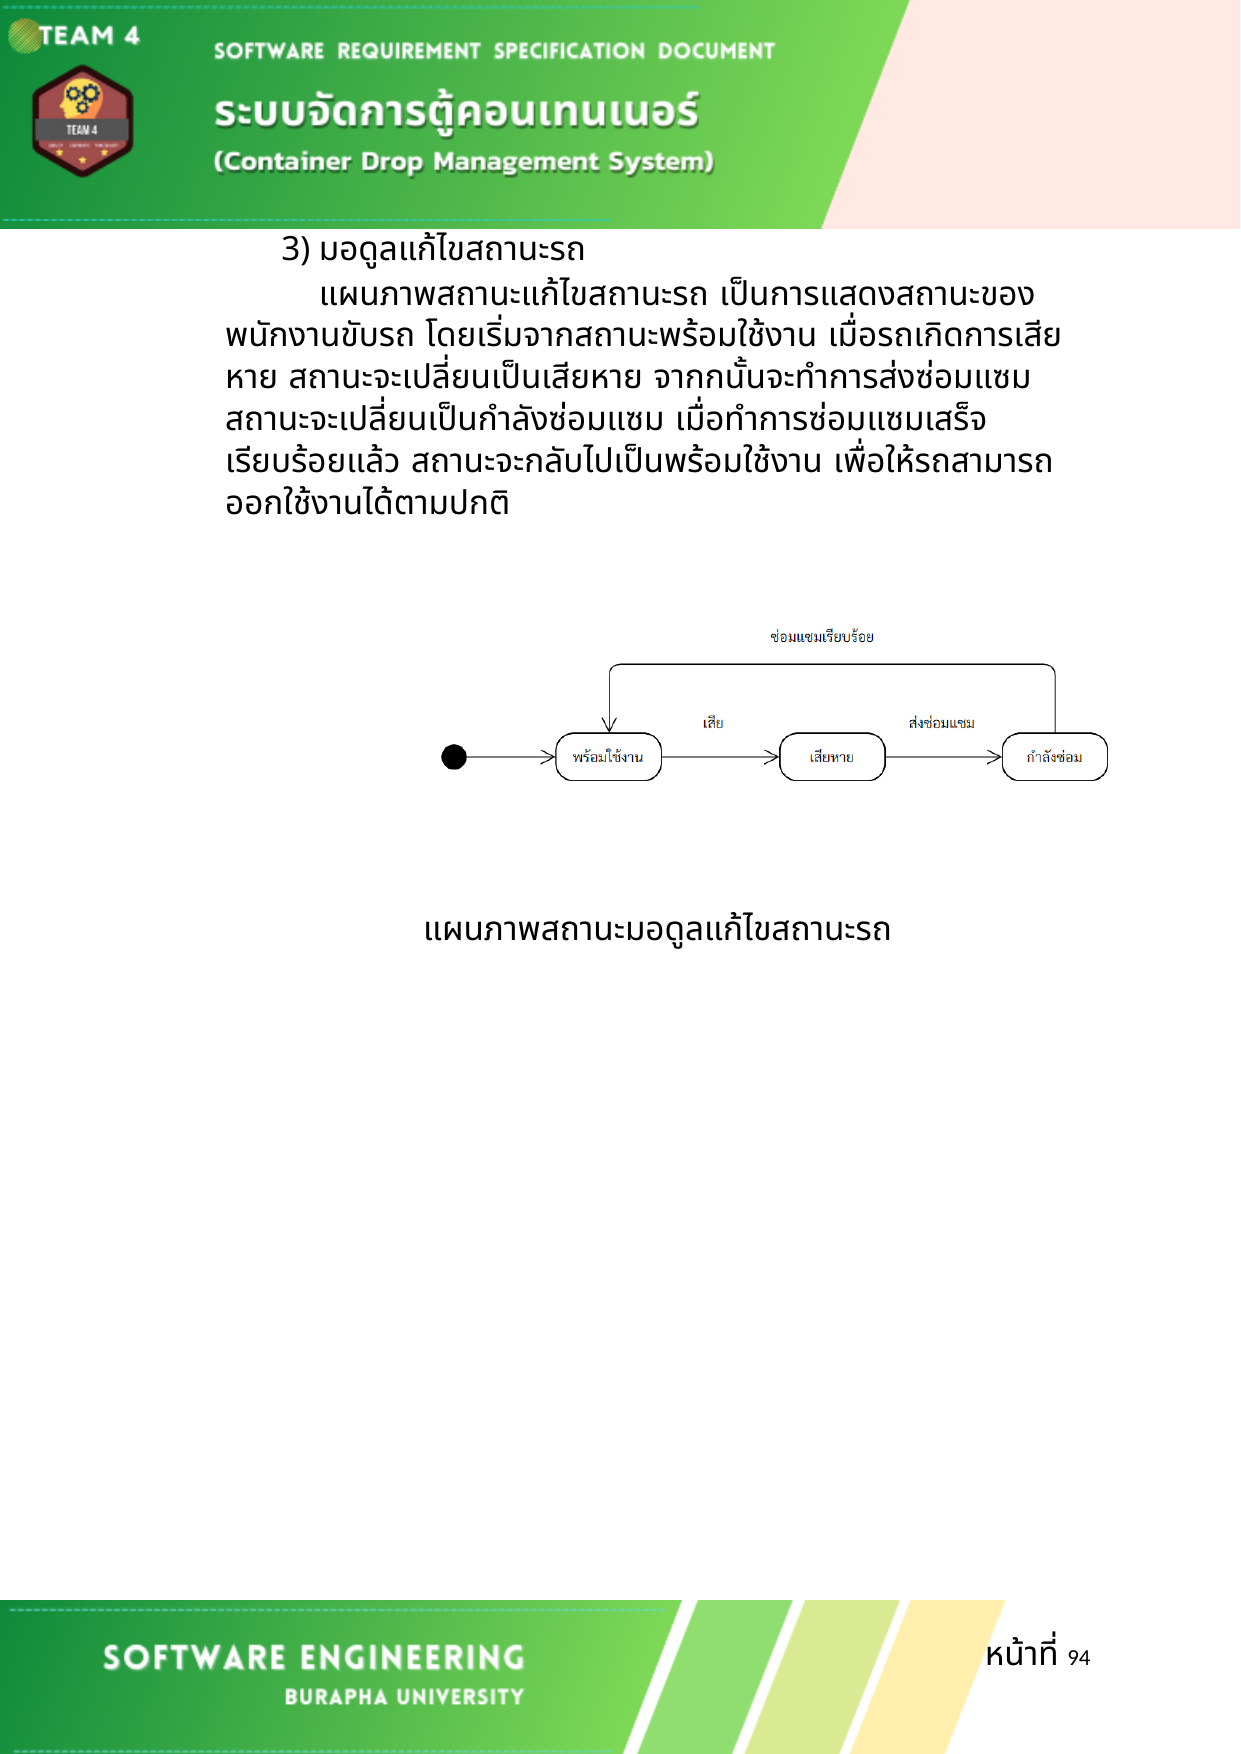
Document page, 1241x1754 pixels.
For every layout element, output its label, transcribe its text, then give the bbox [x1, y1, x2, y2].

text แผนภาพสถานะแก้ไขสถานะรถ เป็นการแสดงสถานะของพนักงานขับรถ โดยเริ่มจากสถานะพร้อมใช้งาน เมื่อรถเกิดการเสียหาย สถานะจะเปลี่ยนเป็นเสียหาย จากกนั้นจะทำการส่งซ่อมแซม สถานะจะเปลี่ยนเป็นกำลังซ่อมแซม เมื่อทำการซ่อมแซมเสร็จเรียบร้อยแล้ว สถานะจะกลับไปเป็นพร้อมใช้งาน เพื่อให้รถสามารถออกใช้งานได้ตามปกติ [225, 274, 1090, 522]
text แผนภาพสถานะมอดูลแก้ไขสถานะรถ [225, 909, 1090, 948]
picture [0, 1600, 1241, 1754]
picture [328, 541, 1194, 891]
list มอดูลแก้ไขสถานะรถ [281, 225, 1090, 270]
picture [0, 0, 1241, 229]
